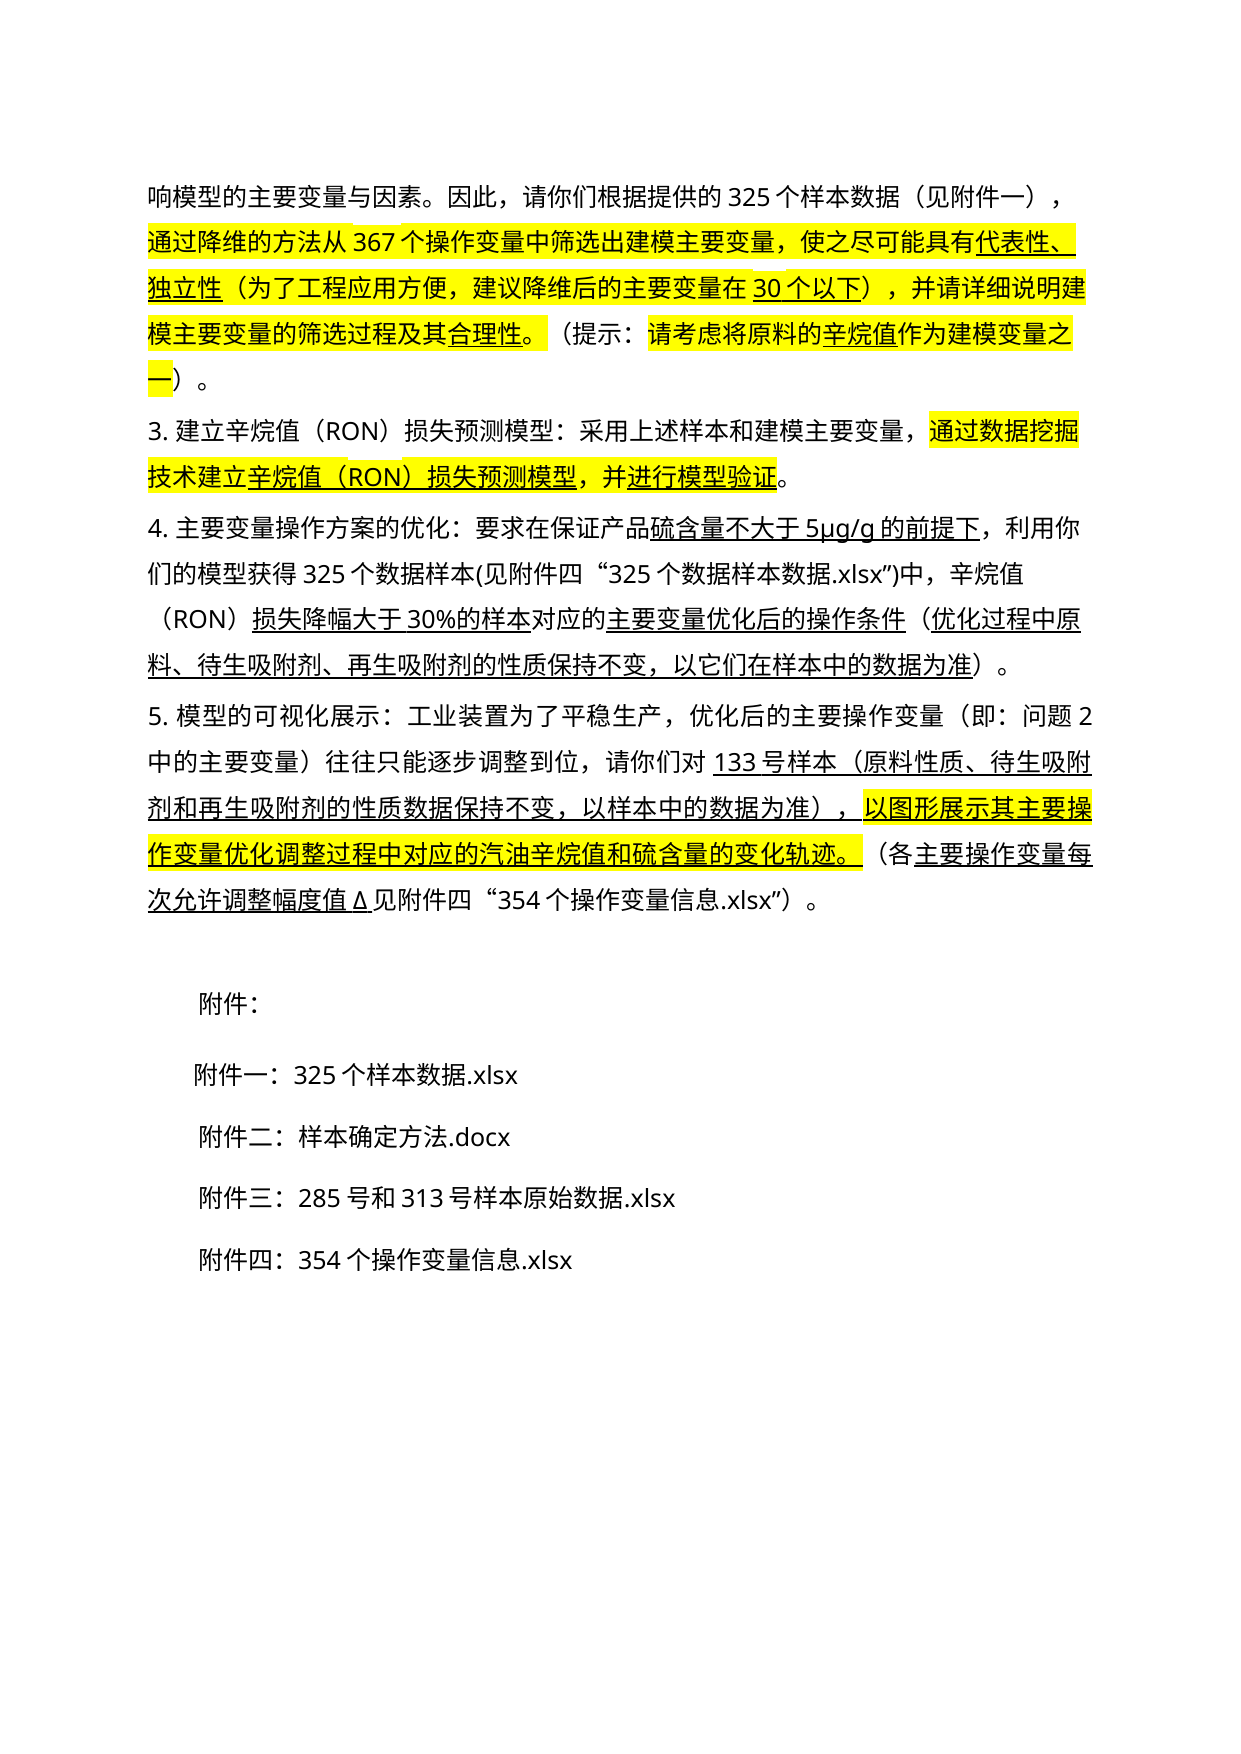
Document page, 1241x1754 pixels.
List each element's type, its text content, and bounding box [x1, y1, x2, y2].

text 5. 模型的可视化展示：工业装置为了平稳生产，优化后的主要操作变量（即：问题2中的主要变量）往往只能逐步调整到位，请你们对133号样本（原料性质、待生吸附剂和再生吸附剂的性质数据保持不变，以样本中的数据为准），以图形展示其主要操作变量优化调整过程中对应的汽油辛烷值和硫含量的变化轨迹。（各主要操作变量每次允许调整幅度值Δ见附件四“354个操作变量信息.xlsx”）。 [148, 689, 1092, 918]
text 3. 建立辛烷值（RON）损失预测模型：采用上述样本和建模主要变量，通过数据挖掘技术建立辛烷值（RON）损失预测模型，并进行模型验证。 [148, 404, 1092, 495]
text 附件二：样本确定方法.docx [148, 1117, 1092, 1153]
text 附件： [148, 985, 1092, 1021]
text 附件四：354个操作变量信息.xlsx [148, 1240, 1092, 1276]
text 4. 主要变量操作方案的优化：要求在保证产品硫含量不大于5μg/g的前提下，利用你们的模型获得325个数据样本(见附件四“325个数据样本数据.xlsx”)中，辛烷值（RON）损失降幅大于30%的样本对应的主要变量优化后的操作条件（优化过程中原料、待生吸附剂、再生吸附剂的性质保持不变，以它们在样本中的数据为准）。 [148, 501, 1092, 684]
text 附件三：285号和313号样本原始数据.xlsx [148, 1179, 1092, 1215]
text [148, 169, 1092, 398]
text 附件一：325个样本数据.xlsx [193, 1056, 1092, 1092]
